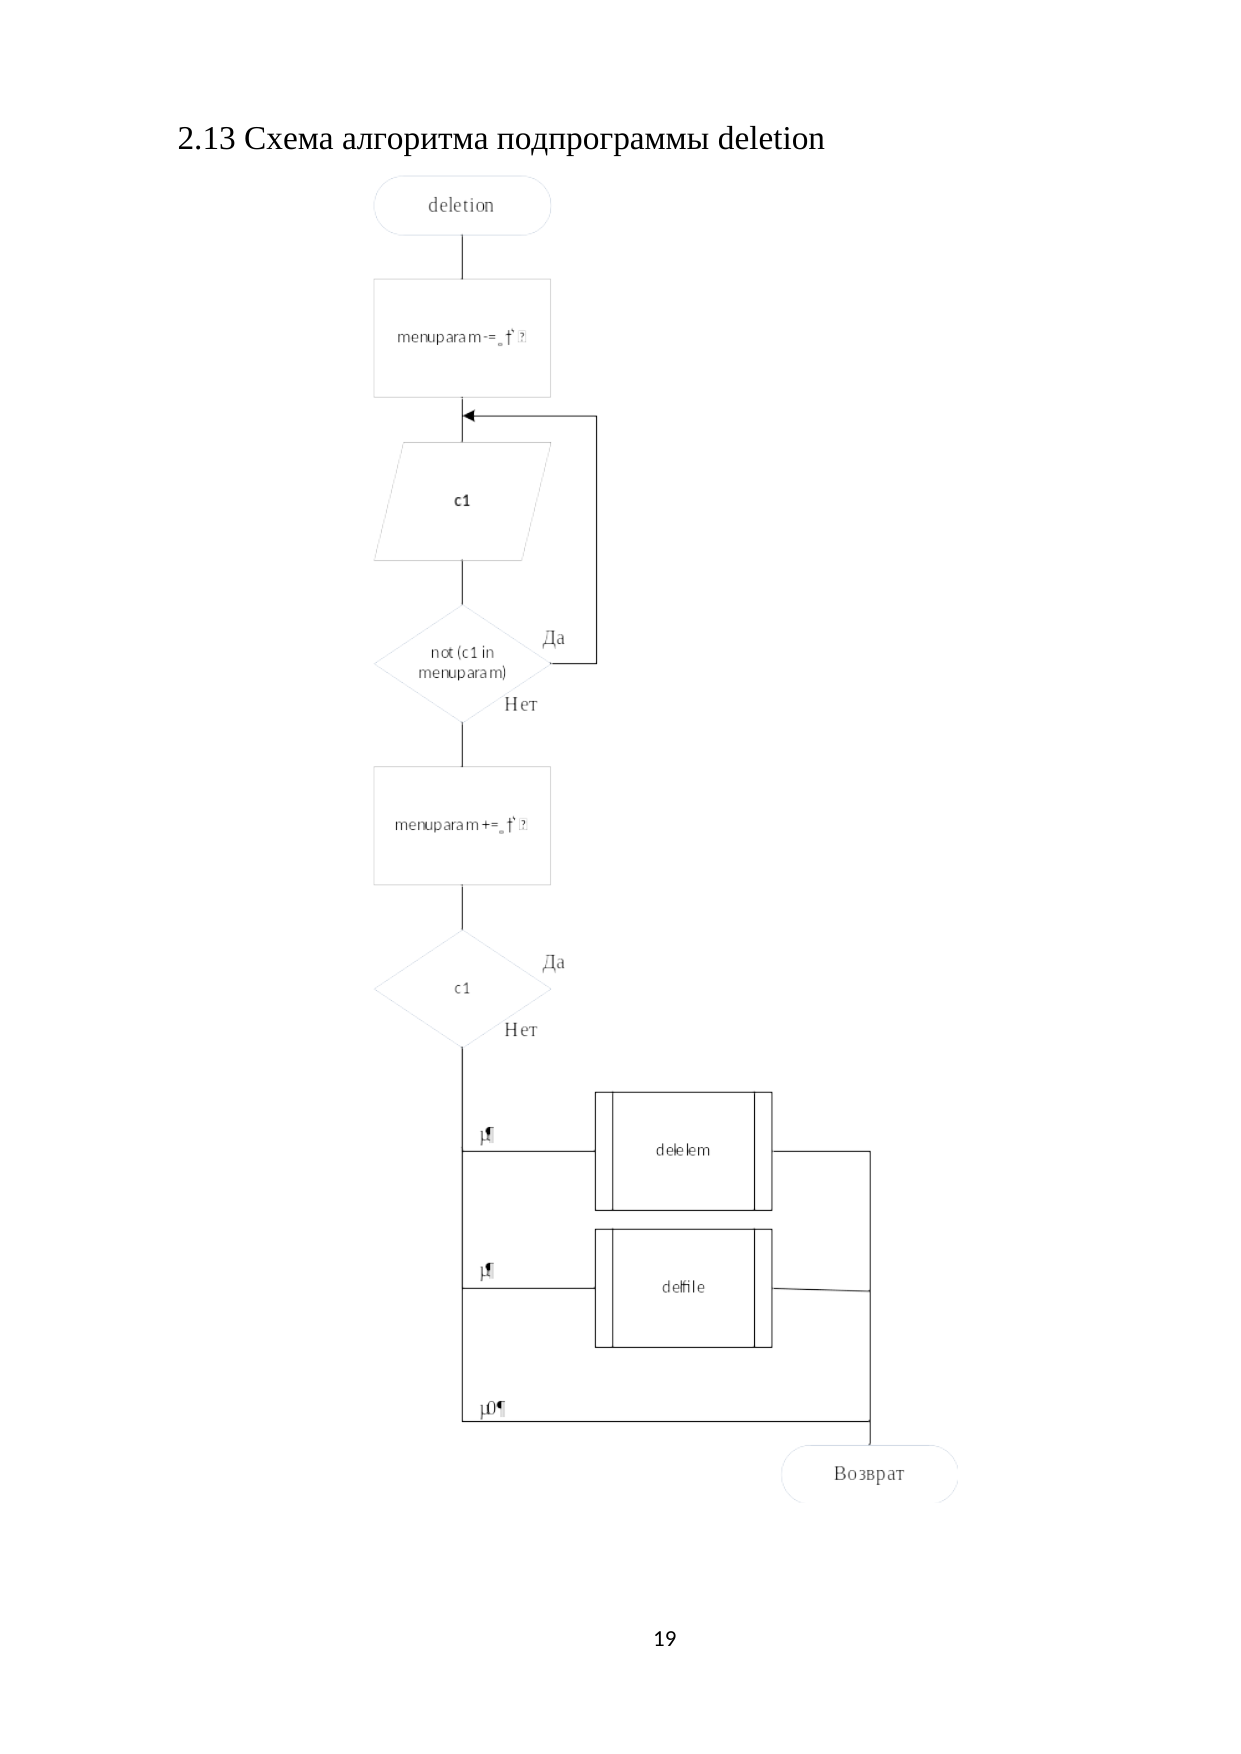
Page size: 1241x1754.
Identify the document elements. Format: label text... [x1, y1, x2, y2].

text 2.13 Схема алгоритма подпрограммы deletion [177, 118, 1152, 156]
